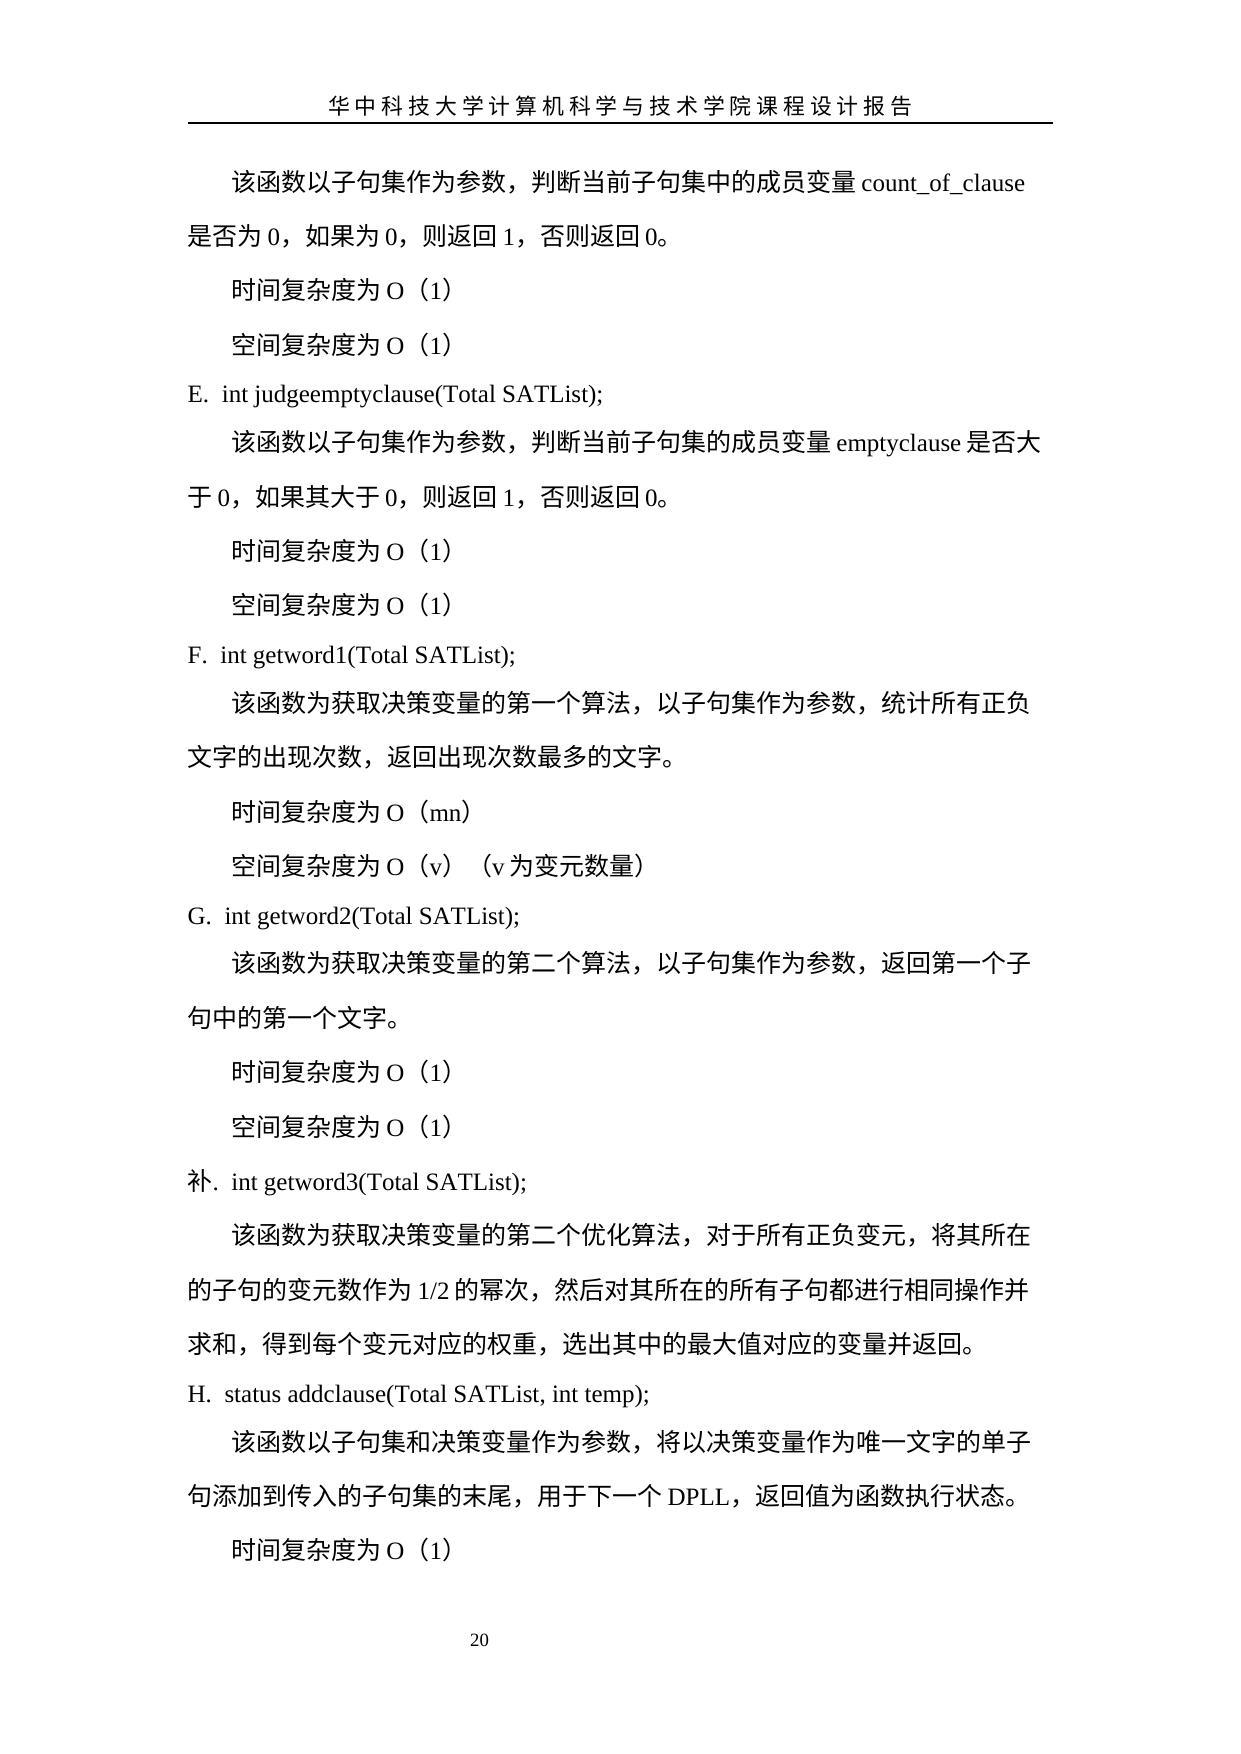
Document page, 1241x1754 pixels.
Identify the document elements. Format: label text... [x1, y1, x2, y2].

list 空间复杂度为O（1） [187, 1107, 1053, 1143]
list 该函数为获取决策变量的第一个算法，以子句集作为参数，统计所有正负文字的出现次数，返回出现次数最多的文字。 [187, 683, 1053, 774]
list 时间复杂度为O（1） [187, 271, 1053, 307]
list 时间复杂度为O（1） [187, 1053, 1053, 1089]
list status addclause(Total SATList, int temp); [187, 1379, 1053, 1408]
list 该函数为获取决策变量的第二个优化算法，对于所有正负变元，将其所在的子句的变元数作为1/2的幂次，然后对其所在的所有子句都进行相同操作并求和，得到每个变元对应的权重，选出其中的最大值对应的变量并返回。 [187, 1216, 1053, 1361]
list 该函数以子句集和决策变量作为参数，将以决策变量作为唯一文字的单子句添加到传入的子句集的末尾，用于下一个DPLL，返回值为函数执行状态。 [187, 1422, 1053, 1513]
list 空间复杂度为O（1） [187, 325, 1053, 361]
list 补. int getword3(Total SATList); [187, 1161, 1053, 1198]
list 空间复杂度为O（v）（v为变元数量） [187, 846, 1053, 883]
list 该函数为获取决策变量的第二个算法，以子句集作为参数，返回第一个子句中的第一个文字。 [187, 944, 1053, 1034]
list 该函数以子句集作为参数，判断当前子句集的成员变量emptyclause是否大于0，如果其大于0，则返回1，否则返回0。 [187, 423, 1053, 513]
list 时间复杂度为O（1） [187, 1531, 1053, 1567]
list int getword1(Total SATList); [187, 640, 1053, 669]
list 空间复杂度为O（1） [187, 586, 1053, 622]
list 时间复杂度为O（1） [187, 531, 1053, 568]
list 该函数以子句集作为参数，判断当前子句集中的成员变量count_of_clause是否为0，如果为0，则返回1，否则返回0。 [187, 162, 1053, 253]
list int getword2(Total SATList); [187, 901, 1053, 929]
list 时间复杂度为O（mn） [187, 792, 1053, 828]
list int judgeemptyclause(Total SATList); [187, 379, 1053, 408]
